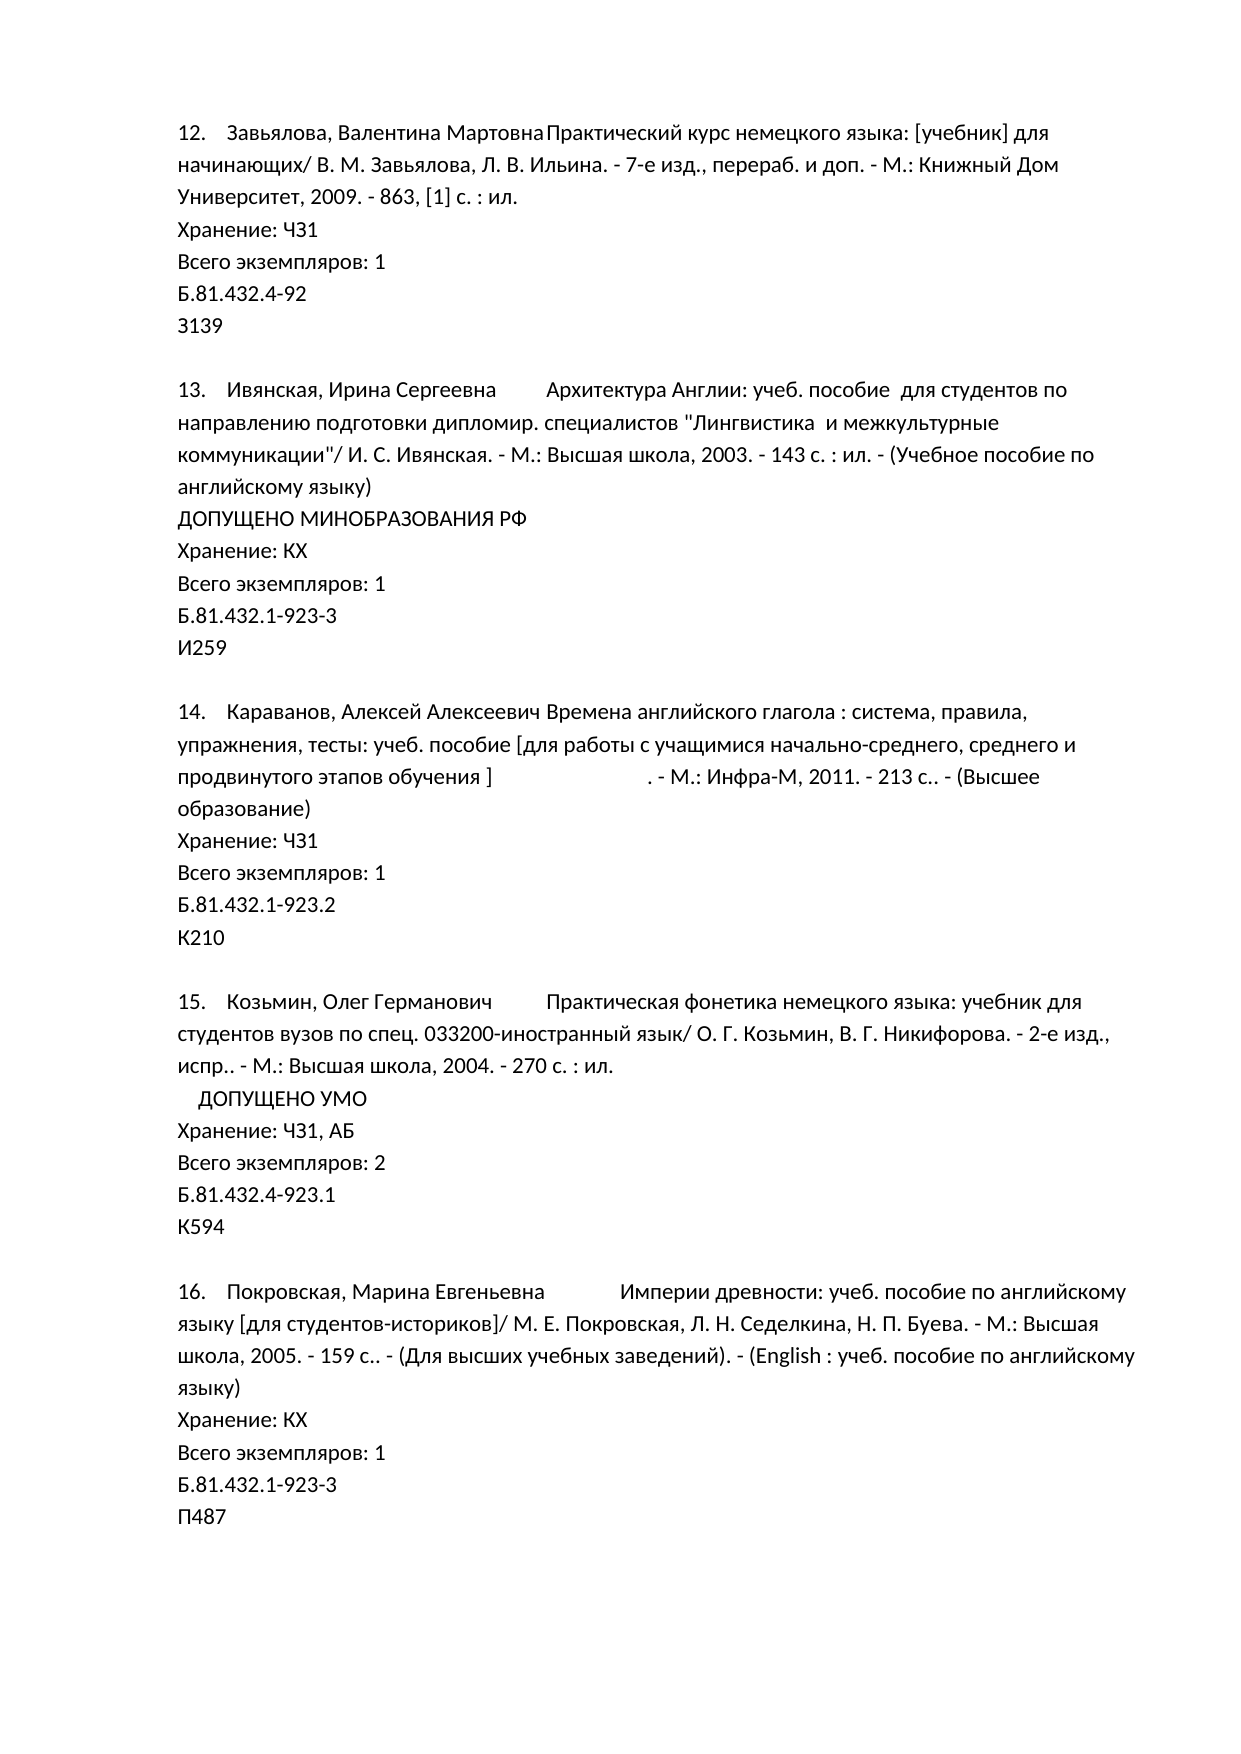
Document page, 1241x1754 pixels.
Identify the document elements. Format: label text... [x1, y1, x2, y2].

text Хранение: ЧЗ1, АБ [177, 1116, 1152, 1144]
text Б.81.432.4-923.1 [177, 1180, 1152, 1208]
text П487 [177, 1502, 1152, 1530]
text 12. Завьялова, Валентина Мартовна Практический курс немецкого языка: [учебник] для начинающих/ В. М. Завьялова, Л. В. Ильина. - 7-е изд., перераб. и доп. - М.: Книжный Дом Университет, 2009. - 863, [1] с. : ил. [177, 118, 1152, 211]
text И259 [177, 633, 1152, 661]
text Б.81.432.1-923-3 [177, 601, 1152, 629]
text Всего экземпляров: 1 [177, 858, 1152, 886]
text Хранение: КХ [177, 1406, 1152, 1434]
text Б.81.432.4-92 [177, 279, 1152, 307]
text Хранение: ЧЗ1 [177, 215, 1152, 243]
text Б.81.432.1-923-3 [177, 1470, 1152, 1498]
text Всего экземпляров: 1 [177, 247, 1152, 275]
text Всего экземпляров: 2 [177, 1148, 1152, 1176]
text ДОПУЩЕНО УМО [177, 1084, 1152, 1112]
text 15. Козьмин, Олег Германович Практическая фонетика немецкого языка: учебник для студентов вузов по спец. 033200-иностранный язык/ О. Г. Козьмин, В. Г. Никифорова. - 2-е изд., испр.. - М.: Высшая школа, 2004. - 270 с. : ил. [177, 987, 1152, 1079]
text Хранение: ЧЗ1 [177, 826, 1152, 854]
text 13. Ивянская, Ирина Сергеевна Архитектура Англии: учеб. пособие для студентов по направлению подготовки дипломир. специалистов "Лингвистика и межкультурные коммуникации"/ И. С. Ивянская. - М.: Высшая школа, 2003. - 143 с. : ил. - (Учебное пособие по английскому языку) [177, 376, 1152, 500]
text Всего экземпляров: 1 [177, 1438, 1152, 1466]
text К210 [177, 923, 1152, 951]
text Хранение: КХ [177, 537, 1152, 564]
text 16. Покровская, Марина Евгеньевна Империи древности: учеб. пособие по английскому языку [для студентов-историков]/ М. Е. Покровская, Л. Н. Седелкина, Н. П. Буева. - М.: Высшая школа, 2005. - 159 с.. - (Для высших учебных заведений). - (English : учеб. пособие по английскому языку) [177, 1277, 1152, 1401]
text К594 [177, 1212, 1152, 1241]
text ДОПУЩЕНО МИНОБРАЗОВАНИЯ РФ [177, 504, 1152, 532]
text 14. Караванов, Алексей Алексеевич Времена английского глагола : система, правила, упражнения, тесты: учеб. пособие [для работы с учащимися начально-среднего, среднего и продвинутого этапов обучения ] . - М.: Инфра-М, 2011. - 213 с.. - (Высшее образование) [177, 697, 1152, 822]
text З139 [177, 311, 1152, 339]
text Всего экземпляров: 1 [177, 569, 1152, 597]
text Б.81.432.1-923.2 [177, 891, 1152, 919]
